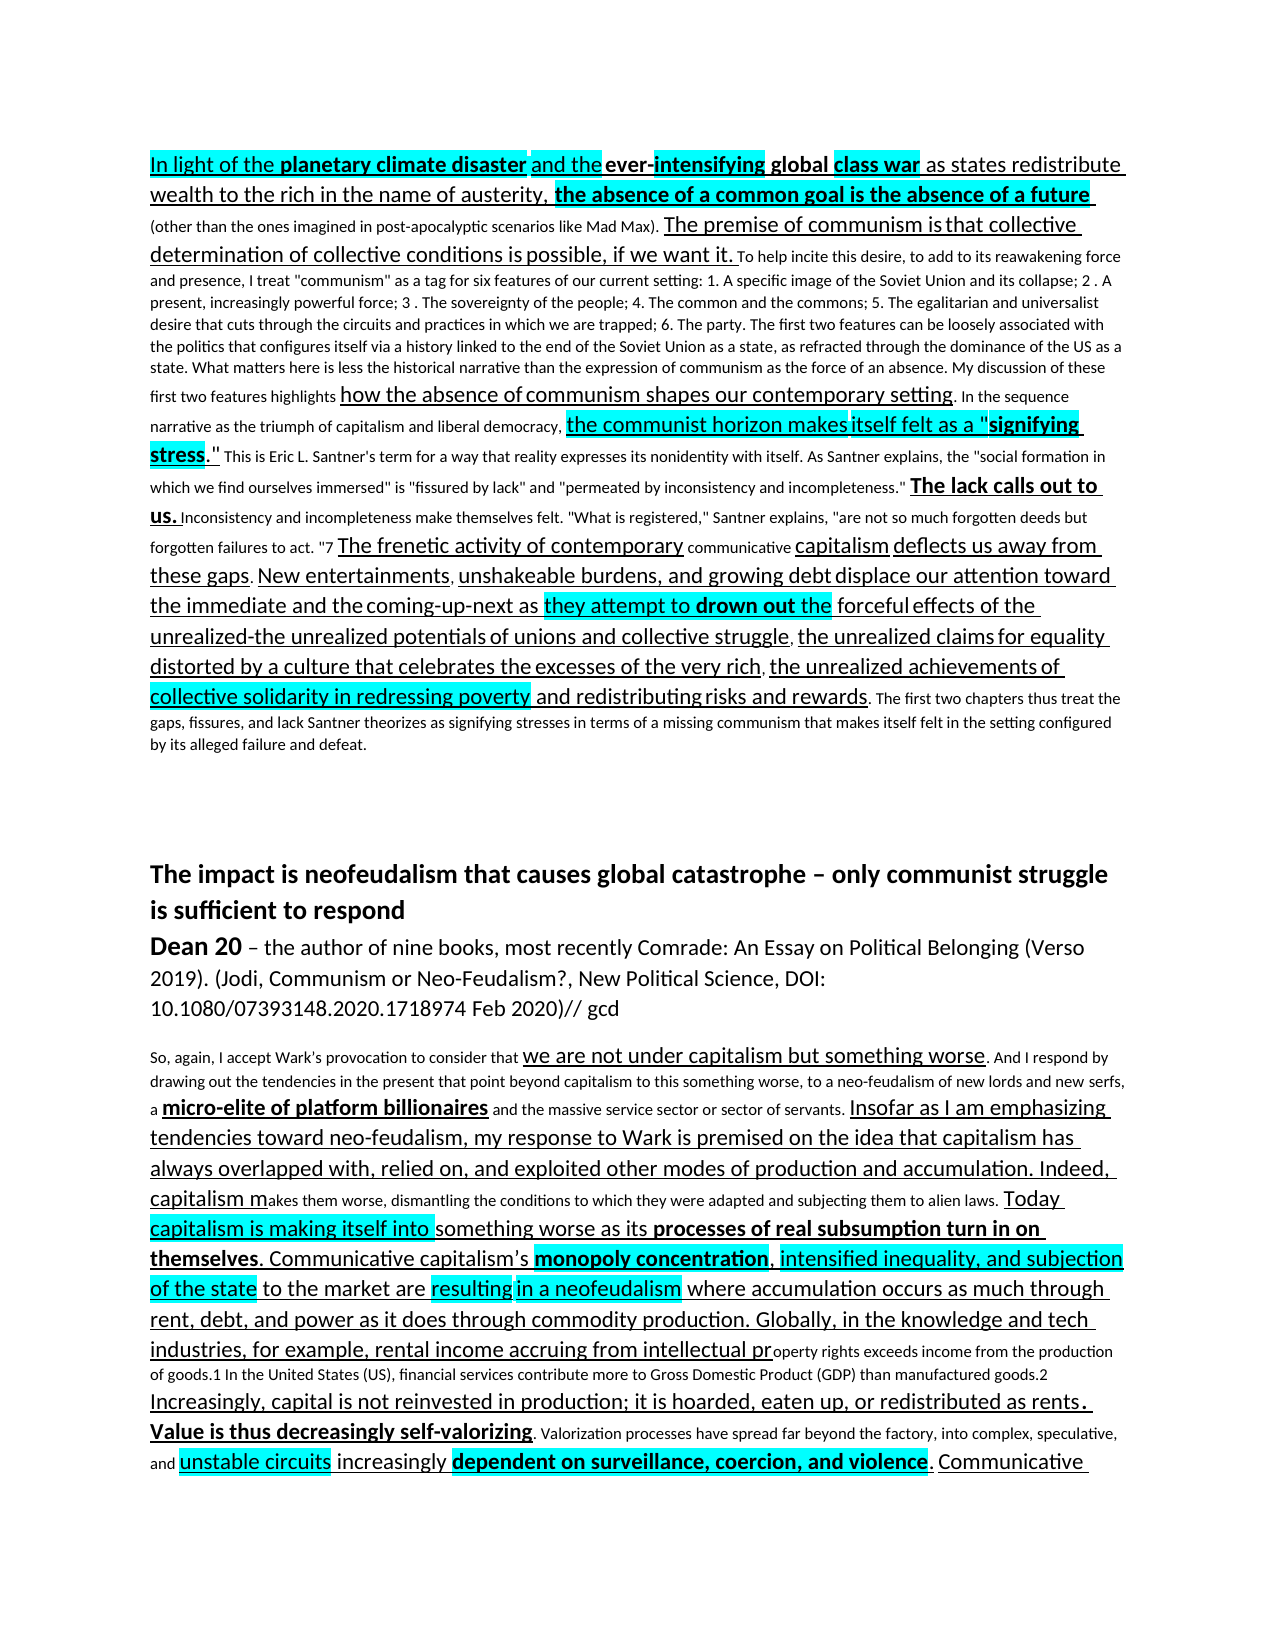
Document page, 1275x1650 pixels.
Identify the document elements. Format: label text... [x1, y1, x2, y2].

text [150, 1041, 1125, 1476]
subtitle The impact is neofeudalism that causes global catastrophe – only communist struggle is sufficient to respond [150, 858, 1125, 926]
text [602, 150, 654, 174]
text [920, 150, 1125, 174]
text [150, 176, 1125, 754]
text Dean 20 – the author of nine books, most recently Comrade: An Essay on Political Belonging (Verso 2019). (Jodi, Communism or Neo-Feudalism?, New Political Science, DOI: 10.1080/07393148.2020.1718974 Feb 2020)// gcd [150, 929, 1125, 1022]
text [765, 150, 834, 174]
